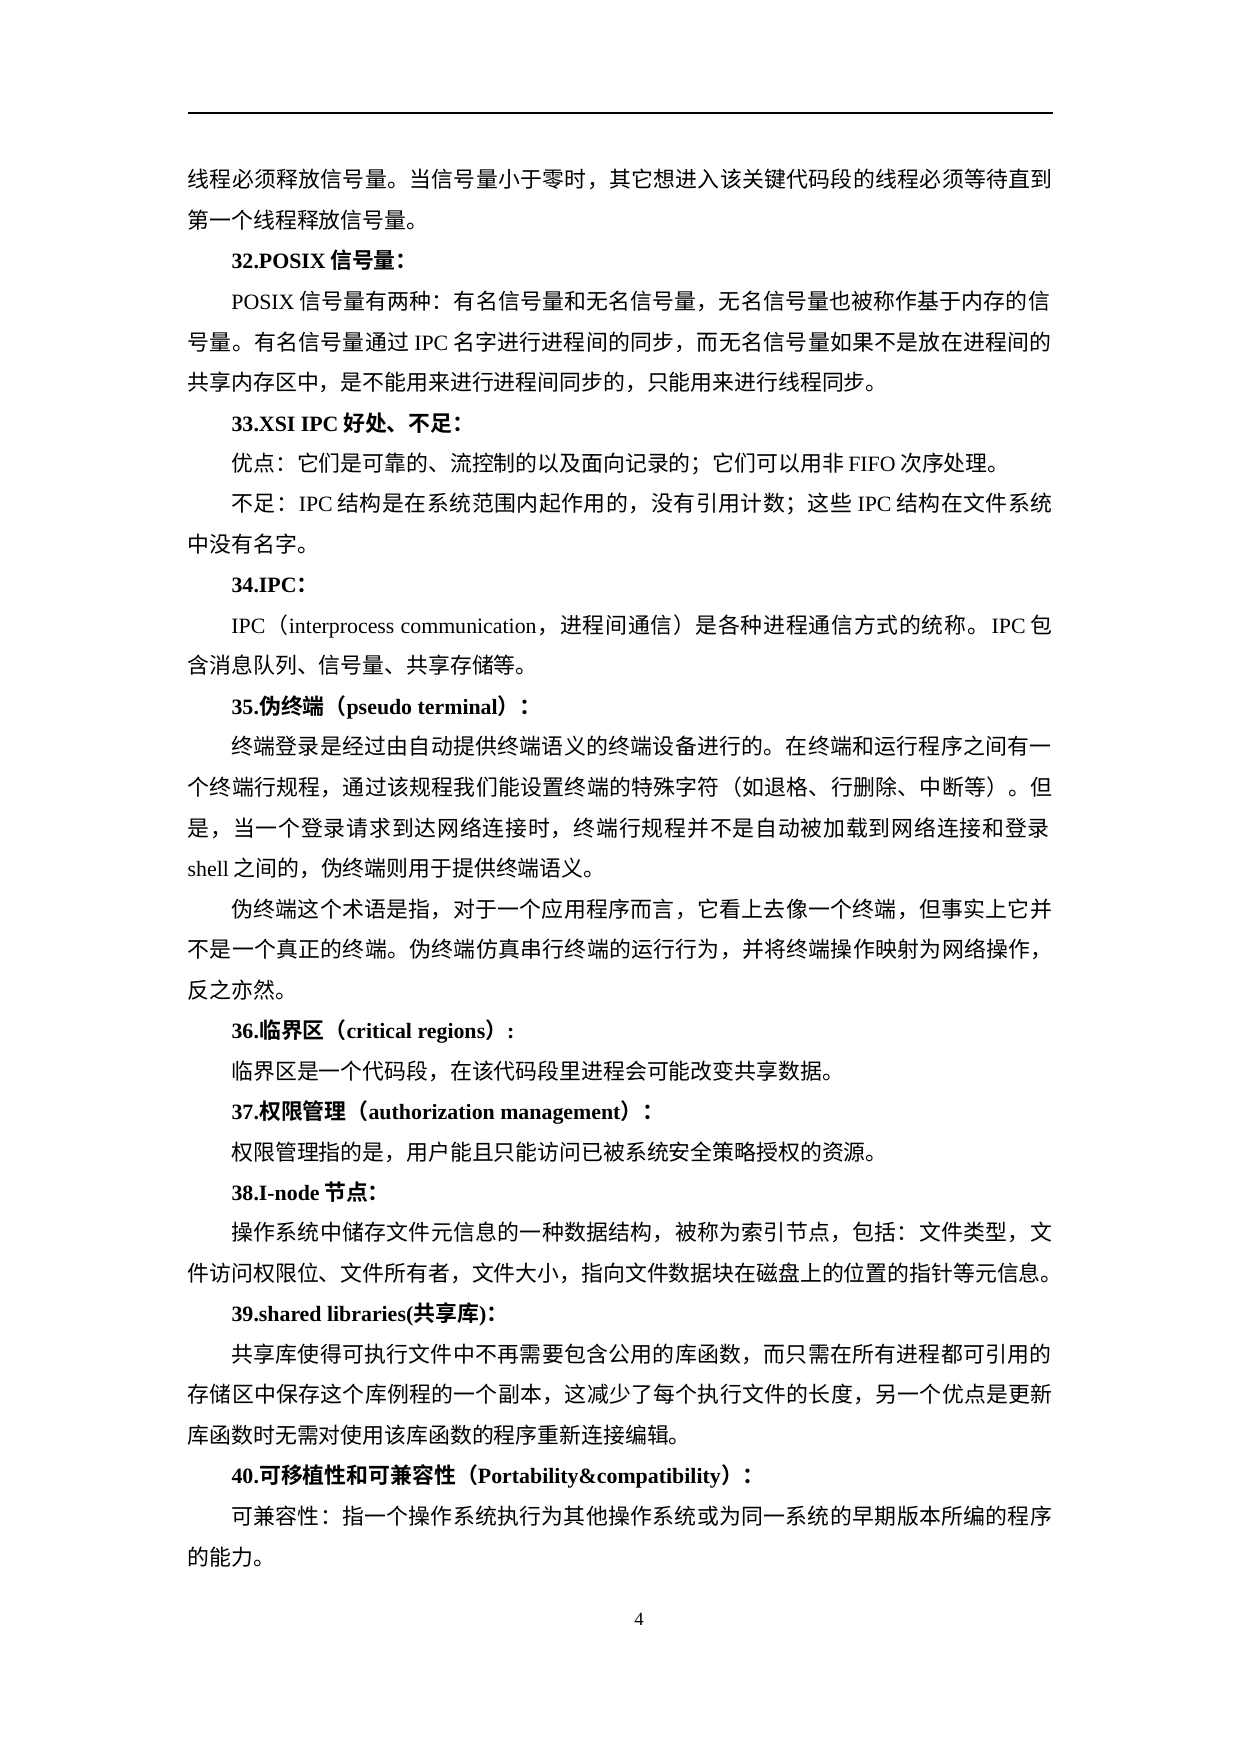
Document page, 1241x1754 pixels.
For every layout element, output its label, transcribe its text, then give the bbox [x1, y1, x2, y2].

text 33.XSI IPC好处、不足： [187, 405, 1053, 438]
text 34.IPC： [187, 567, 1053, 599]
text 伪终端这个术语是指，对于一个应用程序而言，它看上去像一个终端，但事实上它并不是一个真正的终端。伪终端仿真串行终端的运行行为，并将终端操作映射为网络操作，反之亦然。 [187, 891, 1053, 1005]
text 40.可移植性和可兼容性（Portability&compatibility）： [187, 1458, 1053, 1491]
text 不足：IPC结构是在系统范围内起作用的，没有引用计数；这些IPC结构在文件系统中没有名字。 [187, 486, 1053, 559]
text 操作系统中储存文件元信息的一种数据结构，被称为索引节点，包括：文件类型，文件访问权限位、文件所有者，文件大小，指向文件数据块在磁盘上的位置的指针等元信息。 [187, 1215, 1053, 1288]
text 39.shared libraries(共享库)： [187, 1296, 1053, 1328]
text 35.伪终端（pseudo terminal）： [187, 688, 1053, 721]
text IPC（interprocess communication，进程间通信）是各种进程通信方式的统称。IPC包含消息队列、信号量、共享存储等。 [187, 607, 1053, 681]
text POSIX信号量有两种：有名信号量和无名信号量，无名信号量也被称作基于内存的信号量。有名信号量通过IPC名字进行进程间的同步，而无名信号量如果不是放在进程间的共享内存区中，是不能用来进行进程间同步的，只能用来进行线程同步。 [187, 283, 1053, 397]
text 37.权限管理（authorization management）： [187, 1094, 1053, 1126]
text 38.I-node节点： [187, 1174, 1053, 1207]
text 优点：它们是可靠的、流控制的以及面向记录的；它们可以用非FIFO次序处理。 [187, 446, 1053, 478]
text 32.POSIX信号量： [187, 243, 1053, 276]
text 共享库使得可执行文件中不再需要包含公用的库函数，而只需在所有进程都可引用的存储区中保存这个库例程的一个副本，这减少了每个执行文件的长度，另一个优点是更新库函数时无需对使用该库函数的程序重新连接编辑。 [187, 1336, 1053, 1450]
text 终端登录是经过由自动提供终端语义的终端设备进行的。在终端和运行程序之间有一个终端行规程，通过该规程我们能设置终端的特殊字符（如退格、行删除、中断等）。但是，当一个登录请求到达网络连接时，终端行规程并不是自动被加载到网络连接和登录shell之间的，伪终端则用于提供终端语义。 [187, 729, 1053, 883]
text 可兼容性：指一个操作系统执行为其他操作系统或为同一系统的早期版本所编的程序的能力。 [187, 1498, 1053, 1572]
text 权限管理指的是，用户能且只能访问已被系统安全策略授权的资源。 [187, 1134, 1053, 1167]
text 36.临界区（critical regions）: [187, 1013, 1053, 1045]
text 临界区是一个代码段，在该代码段里进程会可能改变共享数据。 [187, 1053, 1053, 1086]
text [187, 162, 1053, 235]
